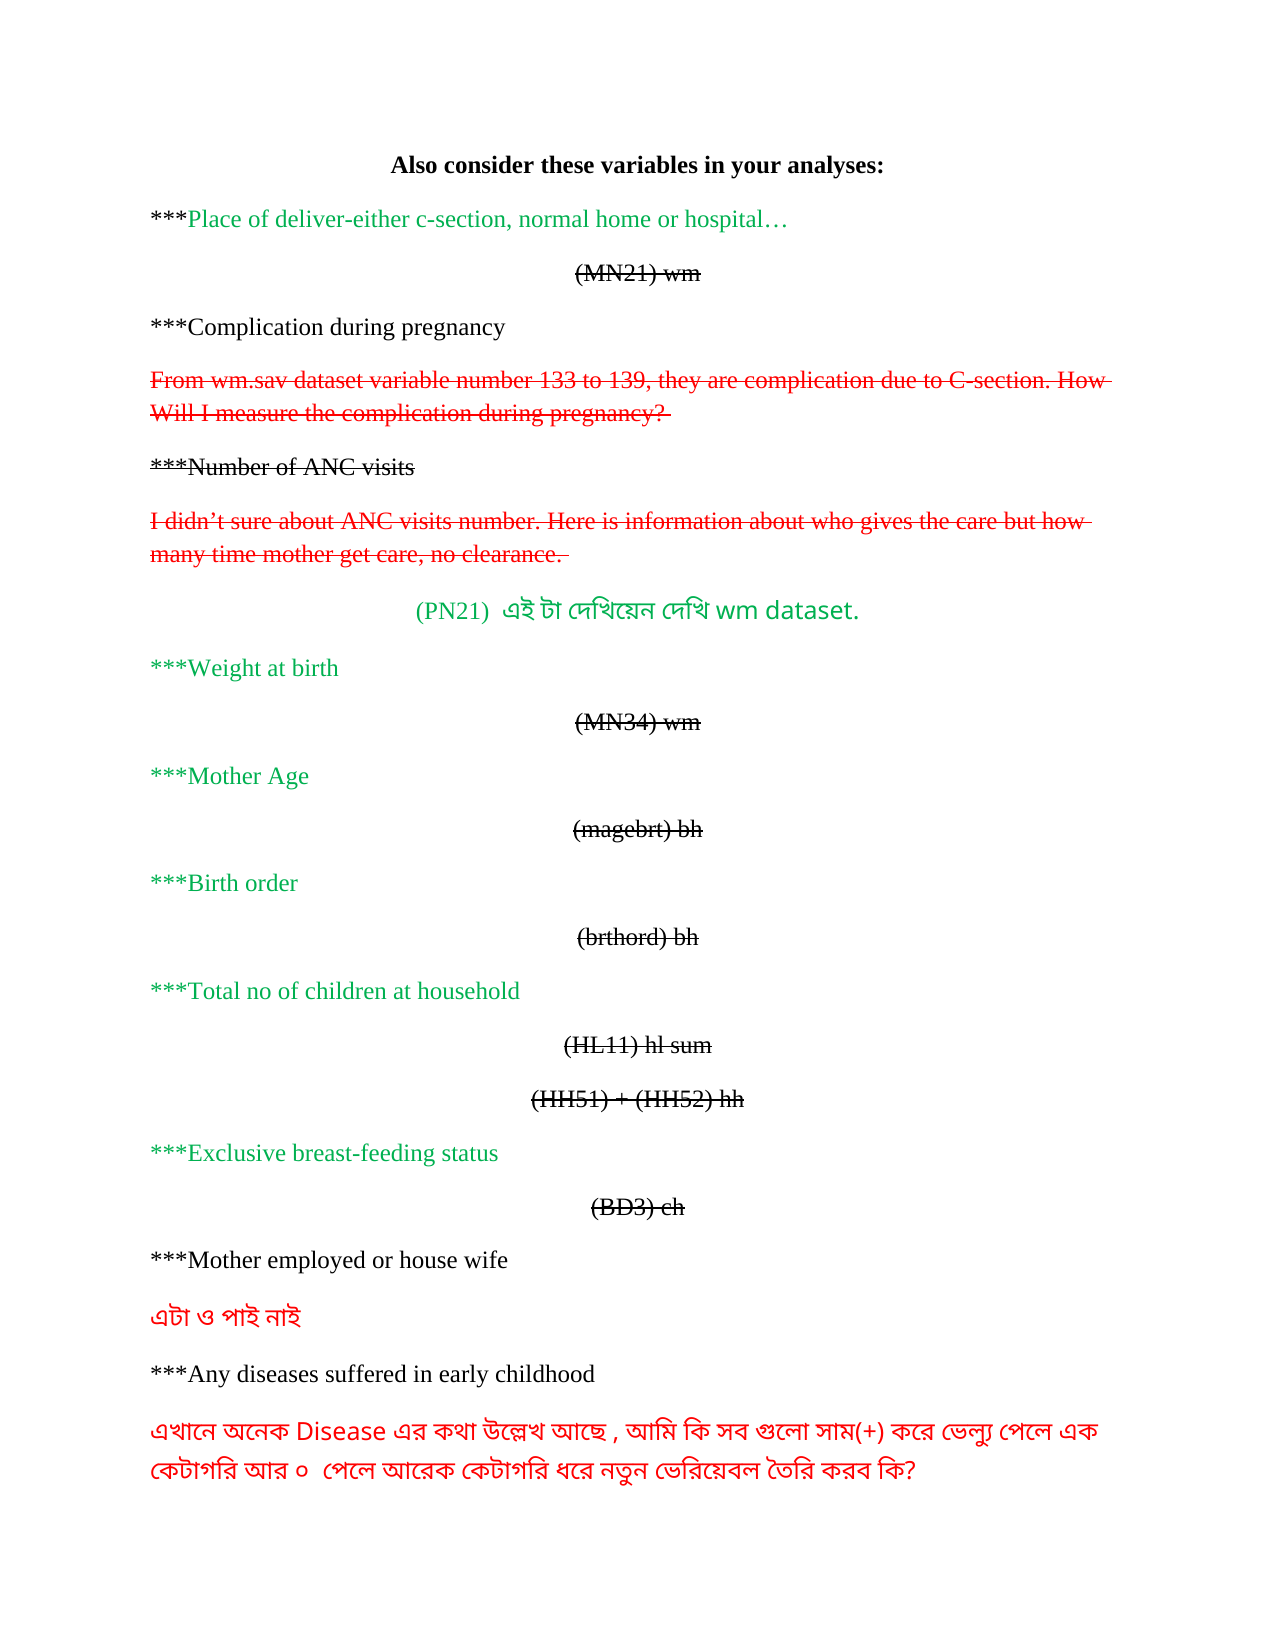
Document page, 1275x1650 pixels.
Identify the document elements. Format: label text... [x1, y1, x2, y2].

text ***Exclusive breast-feeding status [150, 1138, 1125, 1166]
text এটা ও পাই নাই [150, 1299, 1125, 1333]
text (BD3) ch [150, 1192, 1125, 1220]
text (MN21) wm [150, 258, 1125, 286]
text ***Any diseases suffered in early childhood [150, 1359, 1125, 1388]
text ***Birth order [150, 868, 1125, 897]
text ***Place of deliver-either c-section, normal home or hospital… [150, 204, 1125, 233]
text (PN21) এই টা দেখিয়েন দেখি wm dataset. [150, 593, 1125, 627]
text ***Total no of children at household [150, 976, 1125, 1005]
text ***Weight at birth [150, 653, 1125, 682]
text ***Mother Age [150, 761, 1125, 789]
text (MN34) wm [150, 707, 1125, 736]
text Also consider these variables in your analyses: [150, 150, 1125, 179]
text ***Number of ANC visits [150, 452, 1125, 481]
text এখানে অনেক Disease এর কথা উল্লেখ আছে , আমি কি সব গুলো সাম(+) করে ভেল্যু পেলে এক কেটাগরি আর ০ পেলে আরেক কেটাগরি ধরে নতুন ভেরিয়েবল তৈরি করব কি? [150, 1413, 1125, 1486]
text ***Mother employed or house wife [150, 1245, 1125, 1274]
text (HH51) + (HH52) hh [150, 1084, 1125, 1113]
text (HL11) hl sum [150, 1030, 1125, 1059]
text I didn’t sure about ANC visits number. Here is information about who gives the care but how many time mother get care, no clearance. [150, 506, 1125, 568]
text (magebrt) bh [150, 814, 1125, 843]
text (brthord) bh [150, 922, 1125, 951]
text From wm.sav dataset variable number 133 to 139, they are complication due to C-section. How Will I measure the complication during pregnancy? [150, 365, 1125, 427]
text ***Complication during pregnancy [150, 312, 1125, 340]
